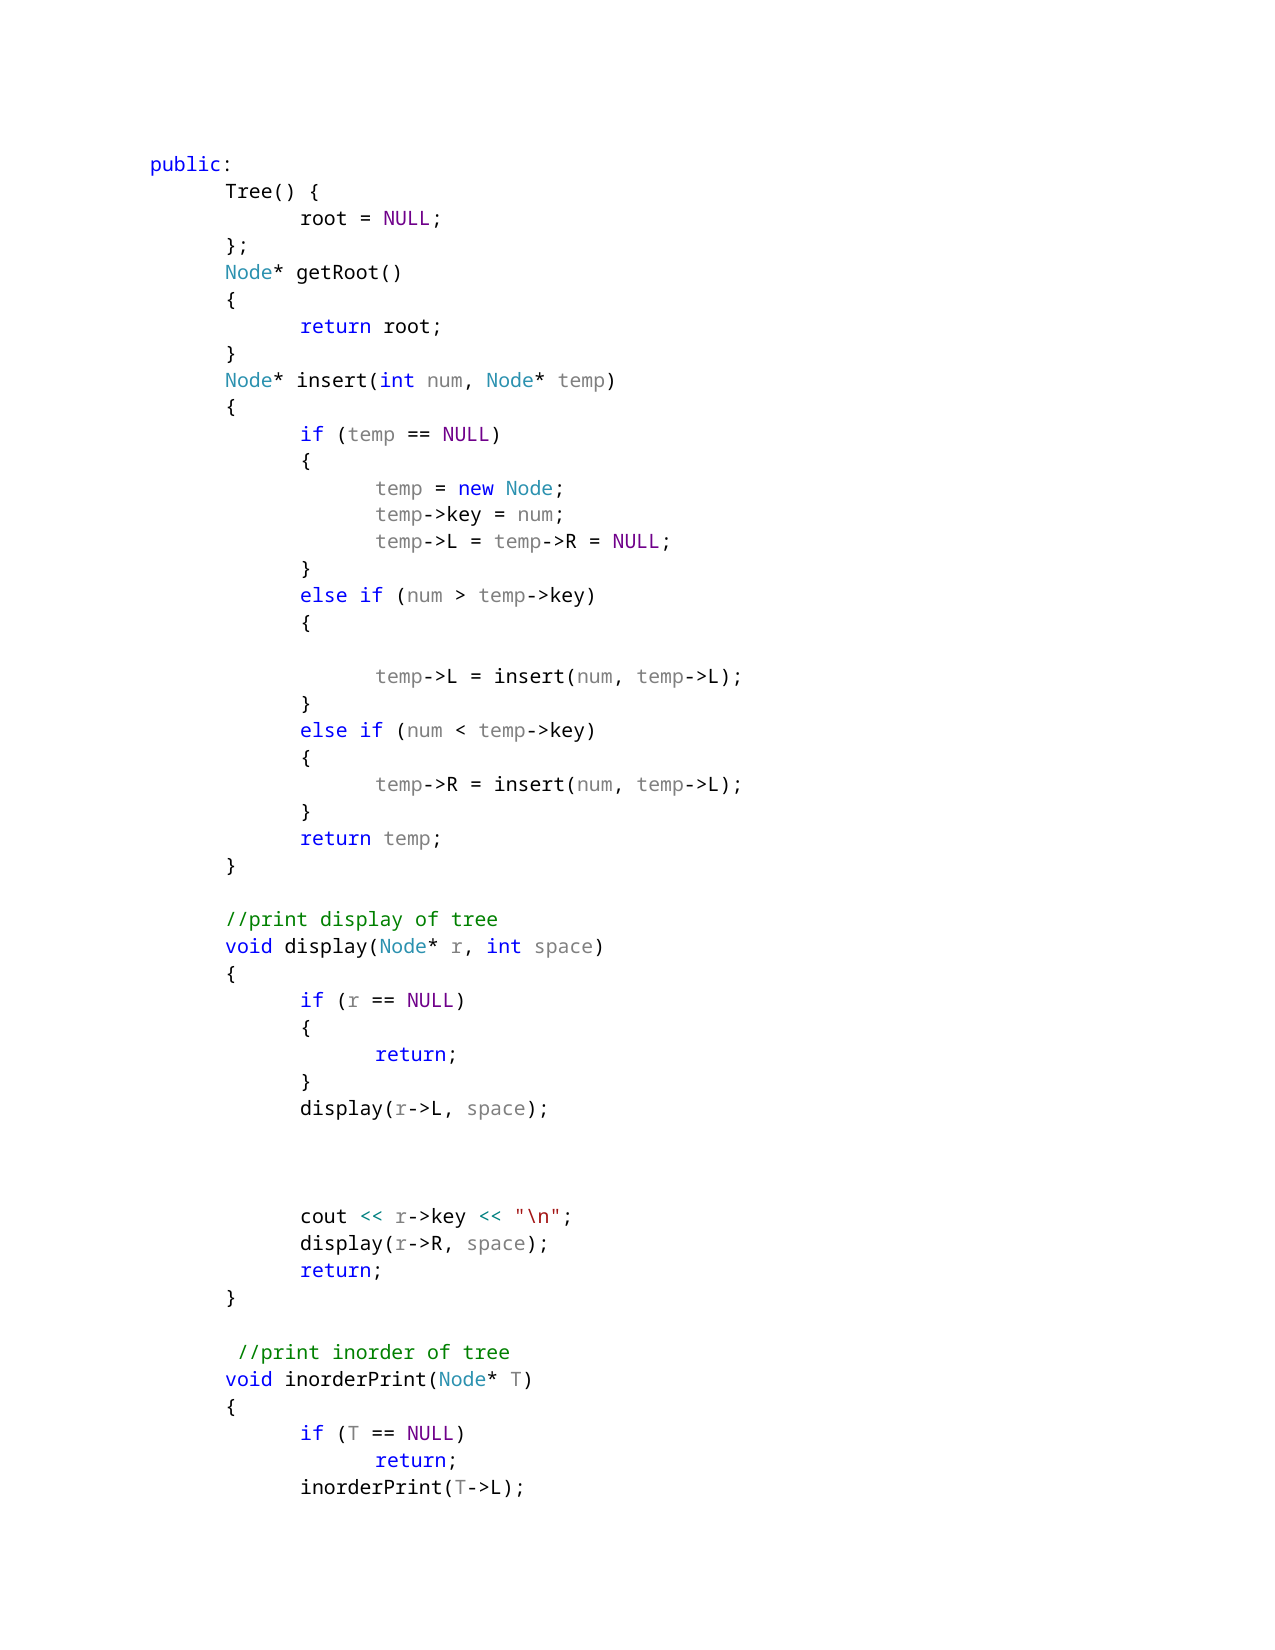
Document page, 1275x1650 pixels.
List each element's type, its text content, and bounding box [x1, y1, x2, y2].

text root = NULL; [150, 204, 1125, 231]
text else if (num < temp->key) [150, 717, 1125, 743]
text return; [150, 1256, 1125, 1283]
text void inorderPrint(Node* T) [150, 1365, 1125, 1392]
text { [150, 393, 1125, 420]
text if (T == NULL) [150, 1419, 1125, 1446]
text { [150, 285, 1125, 312]
text temp = new Node; [150, 474, 1125, 501]
text { [150, 1392, 1125, 1419]
text { [150, 743, 1125, 771]
text } [150, 1067, 1125, 1094]
text } [150, 339, 1125, 366]
text void display(Node* r, int space) [150, 932, 1125, 959]
text return root; [150, 312, 1125, 339]
text cout << r->key << "\n"; [150, 1202, 1125, 1229]
text { [150, 447, 1125, 474]
text //print display of tree [150, 905, 1125, 932]
text Tree() { [150, 177, 1125, 204]
text else if (num > temp->key) [150, 582, 1125, 609]
text { [150, 609, 1125, 636]
text return temp; [150, 824, 1125, 851]
text } [150, 689, 1125, 717]
text } [150, 1283, 1125, 1310]
text if (temp == NULL) [150, 420, 1125, 447]
text temp->L = insert(num, temp->L); [150, 663, 1125, 689]
text { [150, 1013, 1125, 1040]
text if (r == NULL) [150, 986, 1125, 1013]
text } [150, 555, 1125, 582]
text }; [150, 231, 1125, 258]
text public: [150, 150, 1125, 177]
text temp->R = insert(num, temp->L); [150, 771, 1125, 797]
text return; [150, 1446, 1125, 1473]
text } [150, 851, 1125, 878]
text { [150, 959, 1125, 986]
text inorderPrint(T->L); [150, 1473, 1125, 1500]
text temp->key = num; [150, 501, 1125, 528]
text return; [150, 1040, 1125, 1067]
text //print inorder of tree [150, 1338, 1125, 1365]
text Node* insert(int num, Node* temp) [150, 366, 1125, 393]
text temp->L = temp->R = NULL; [150, 528, 1125, 555]
text display(r->R, space); [150, 1229, 1125, 1256]
text } [150, 797, 1125, 824]
text Node* getRoot() [150, 258, 1125, 285]
text display(r->L, space); [150, 1094, 1125, 1121]
